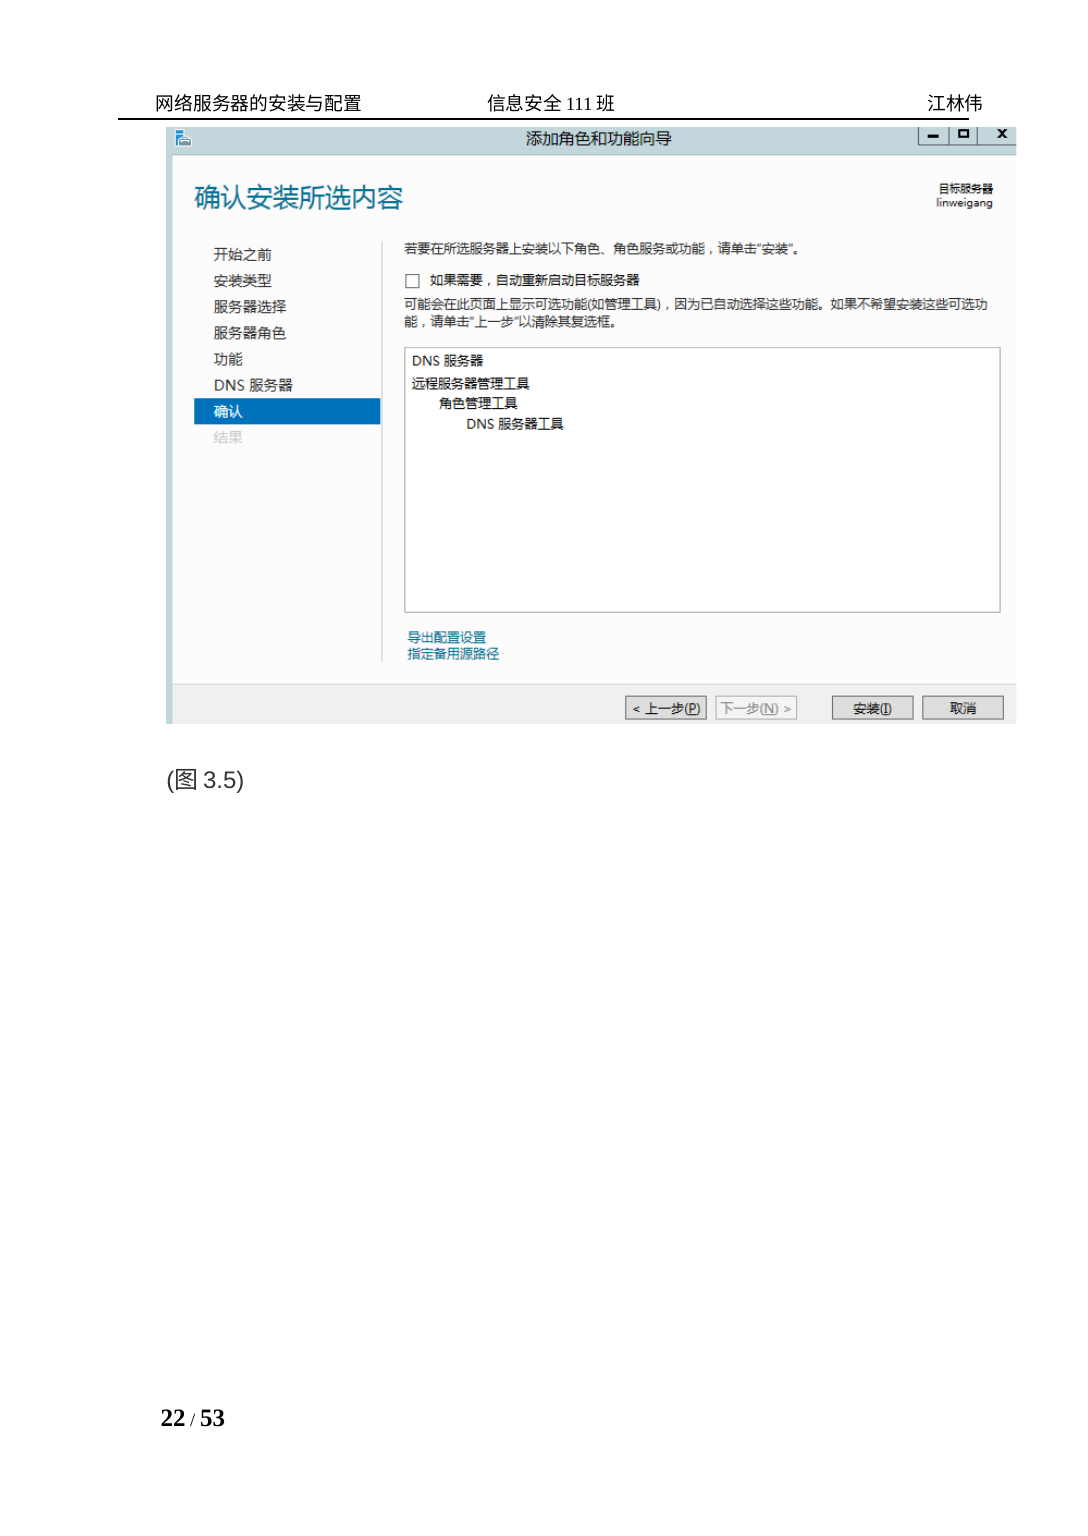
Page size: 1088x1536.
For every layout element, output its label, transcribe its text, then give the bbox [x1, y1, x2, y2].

picture [166, 127, 1017, 724]
text (图3.5) [118, 745, 969, 810]
